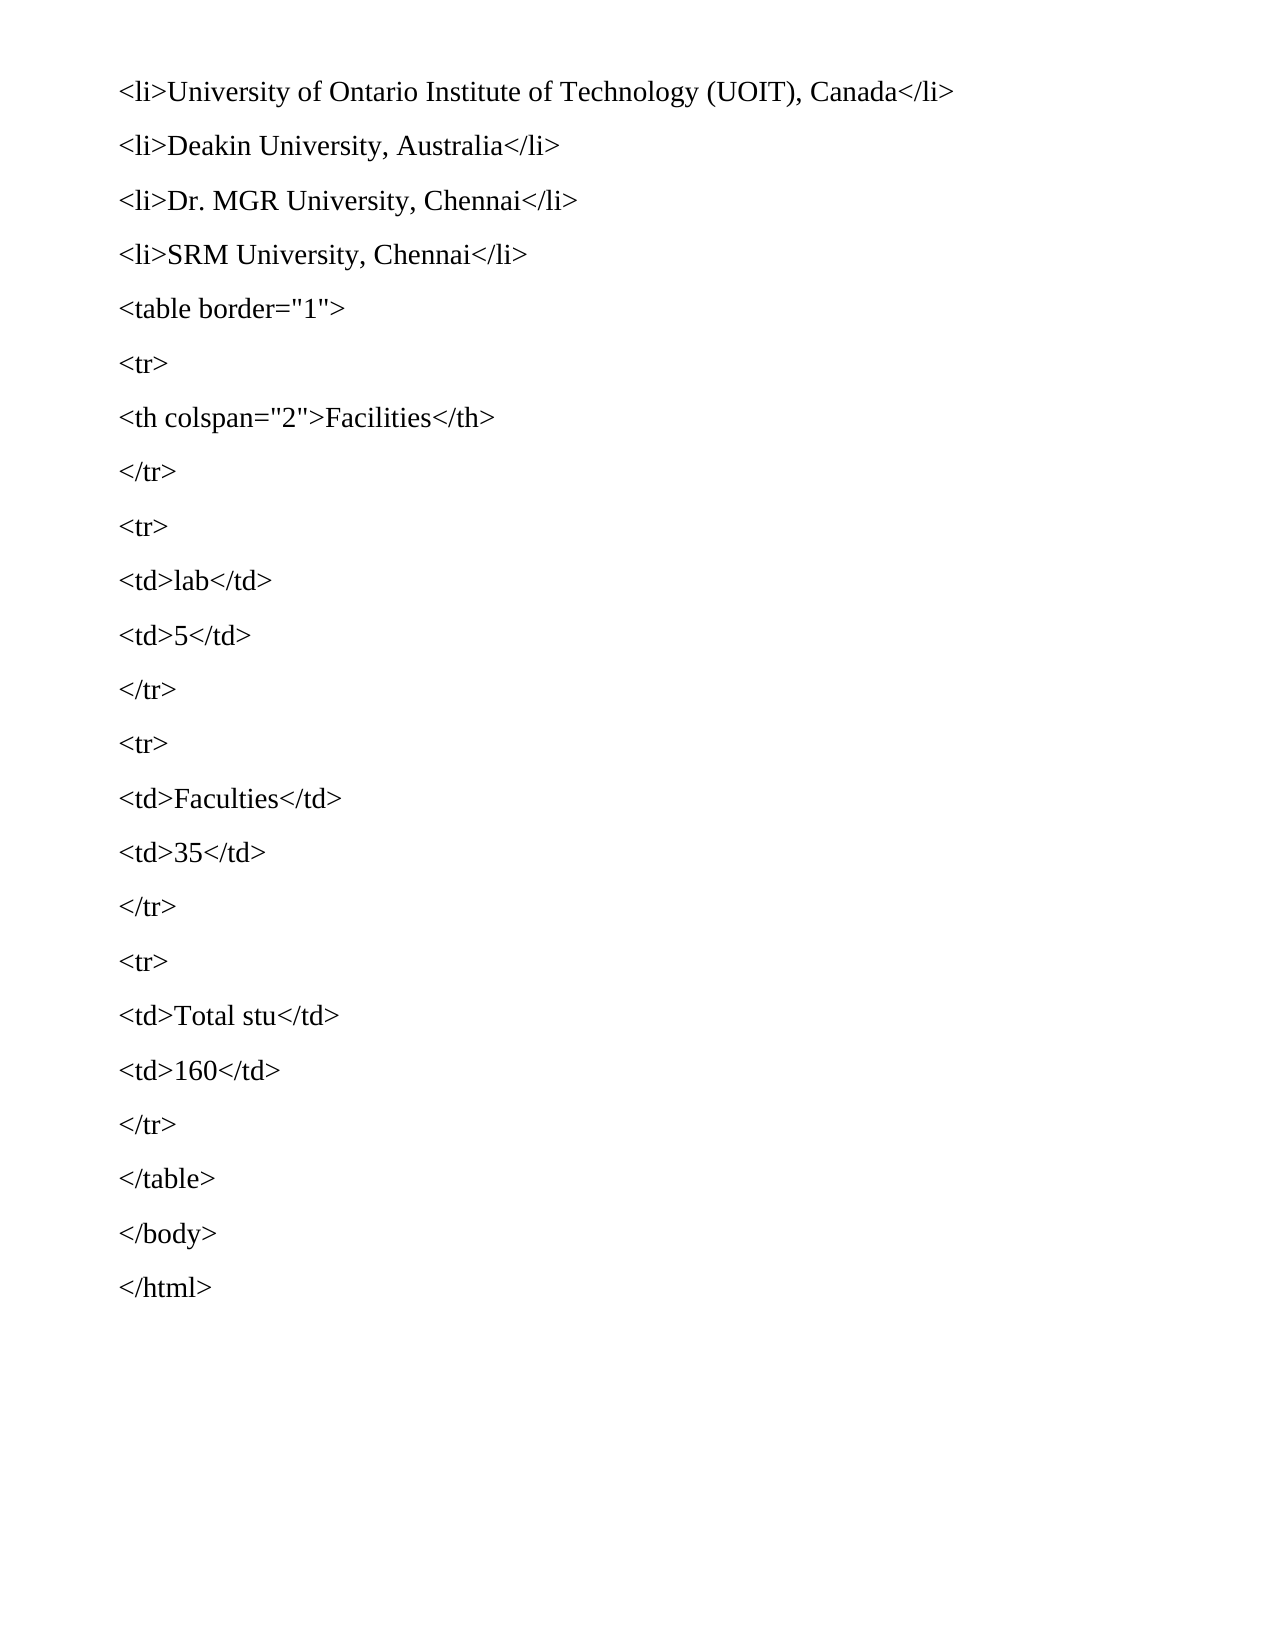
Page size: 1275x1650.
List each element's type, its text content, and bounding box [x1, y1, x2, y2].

text <li>Dr. MGR University, Chennai</li> [118, 183, 1125, 216]
text <td>Faculties</td> [118, 781, 1125, 814]
text <td>5</td> [118, 618, 1125, 651]
text <td>35</td> [118, 835, 1125, 869]
text <th colspan="2">Facilities</th> [118, 400, 1125, 434]
text <td>Total stu</td> [118, 998, 1125, 1032]
text <td>160</td> [118, 1053, 1125, 1086]
text <table border="1"> [118, 291, 1125, 325]
text <tr> [118, 509, 1125, 542]
text <td>lab</td> [118, 563, 1125, 597]
text <li>Deakin University, Australia</li> [118, 128, 1125, 162]
text <li>University of Ontario Institute of Technology (UOIT), Canada</li> [118, 74, 1125, 107]
text </tr> [118, 454, 1125, 488]
text <tr> [118, 726, 1125, 760]
text </table> [118, 1161, 1125, 1195]
text </body> [118, 1216, 1125, 1249]
text <li>SRM University, Chennai</li> [118, 237, 1125, 271]
text <tr> [118, 346, 1125, 379]
text </tr> [118, 889, 1125, 923]
text </tr> [118, 1107, 1125, 1141]
text </html> [118, 1270, 1125, 1304]
text </tr> [118, 672, 1125, 706]
text <tr> [118, 944, 1125, 977]
